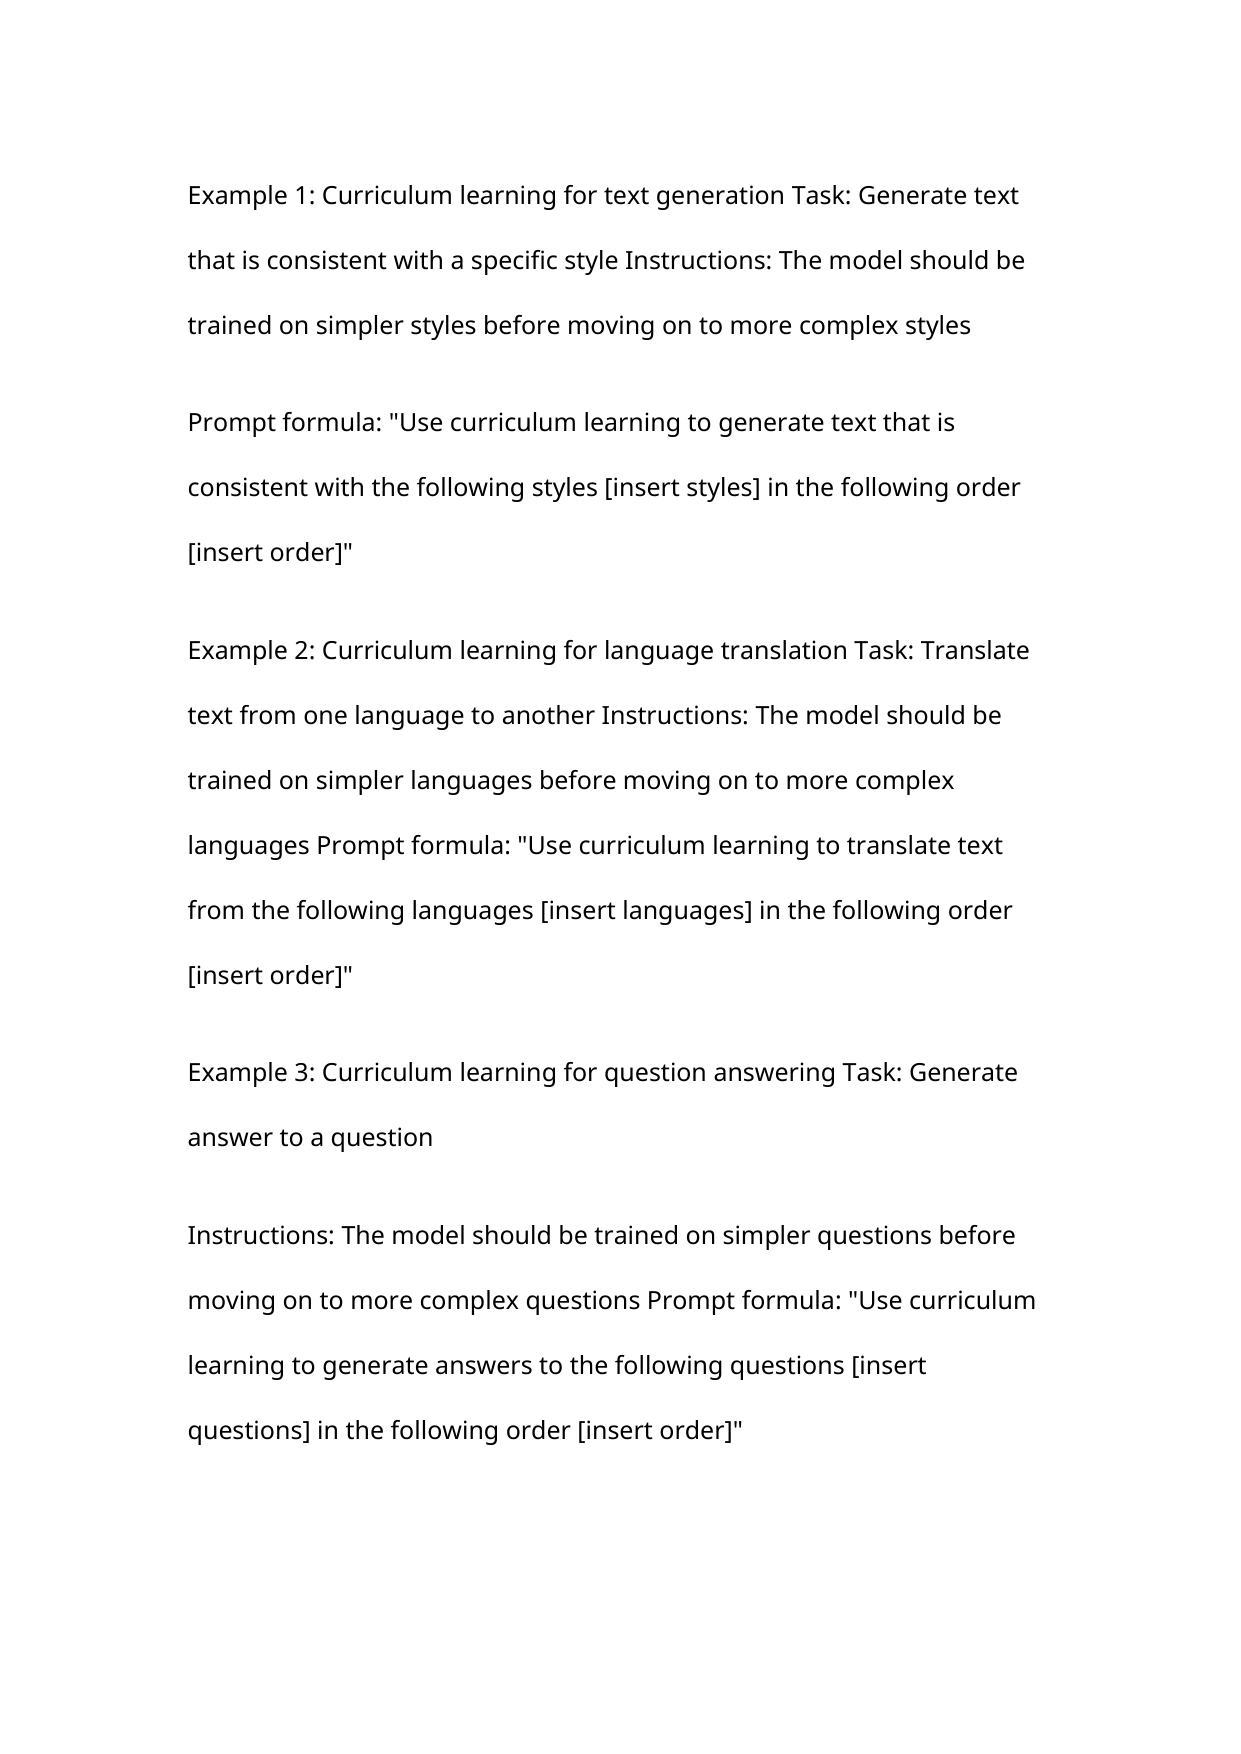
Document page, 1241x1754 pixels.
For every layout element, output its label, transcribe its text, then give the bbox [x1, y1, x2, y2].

text Instructions: The model should be trained on simpler questions before moving on to more complex questions Prompt formula: "Use curriculum learning to generate answers to the following questions [insert questions] in the following order [insert order]" [187, 1202, 1053, 1462]
text Prompt formula: "Use curriculum learning to generate text that is consistent with the following styles [insert styles] in the following order [insert order]" [187, 389, 1053, 584]
text Example 1: Curriculum learning for text generation Task: Generate text that is consistent with a specific style Instructions: The model should be trained on simpler styles before moving on to more complex styles [187, 162, 1053, 357]
text Example 3: Curriculum learning for question answering Task: Generate answer to a question [187, 1039, 1053, 1169]
text Example 2: Curriculum learning for language translation Task: Translate text from one language to another Instructions: The model should be trained on simpler languages before moving on to more complex languages Prompt formula: "Use curriculum learning to translate text from the following languages [insert languages] in the following order [insert order]" [187, 617, 1053, 1007]
